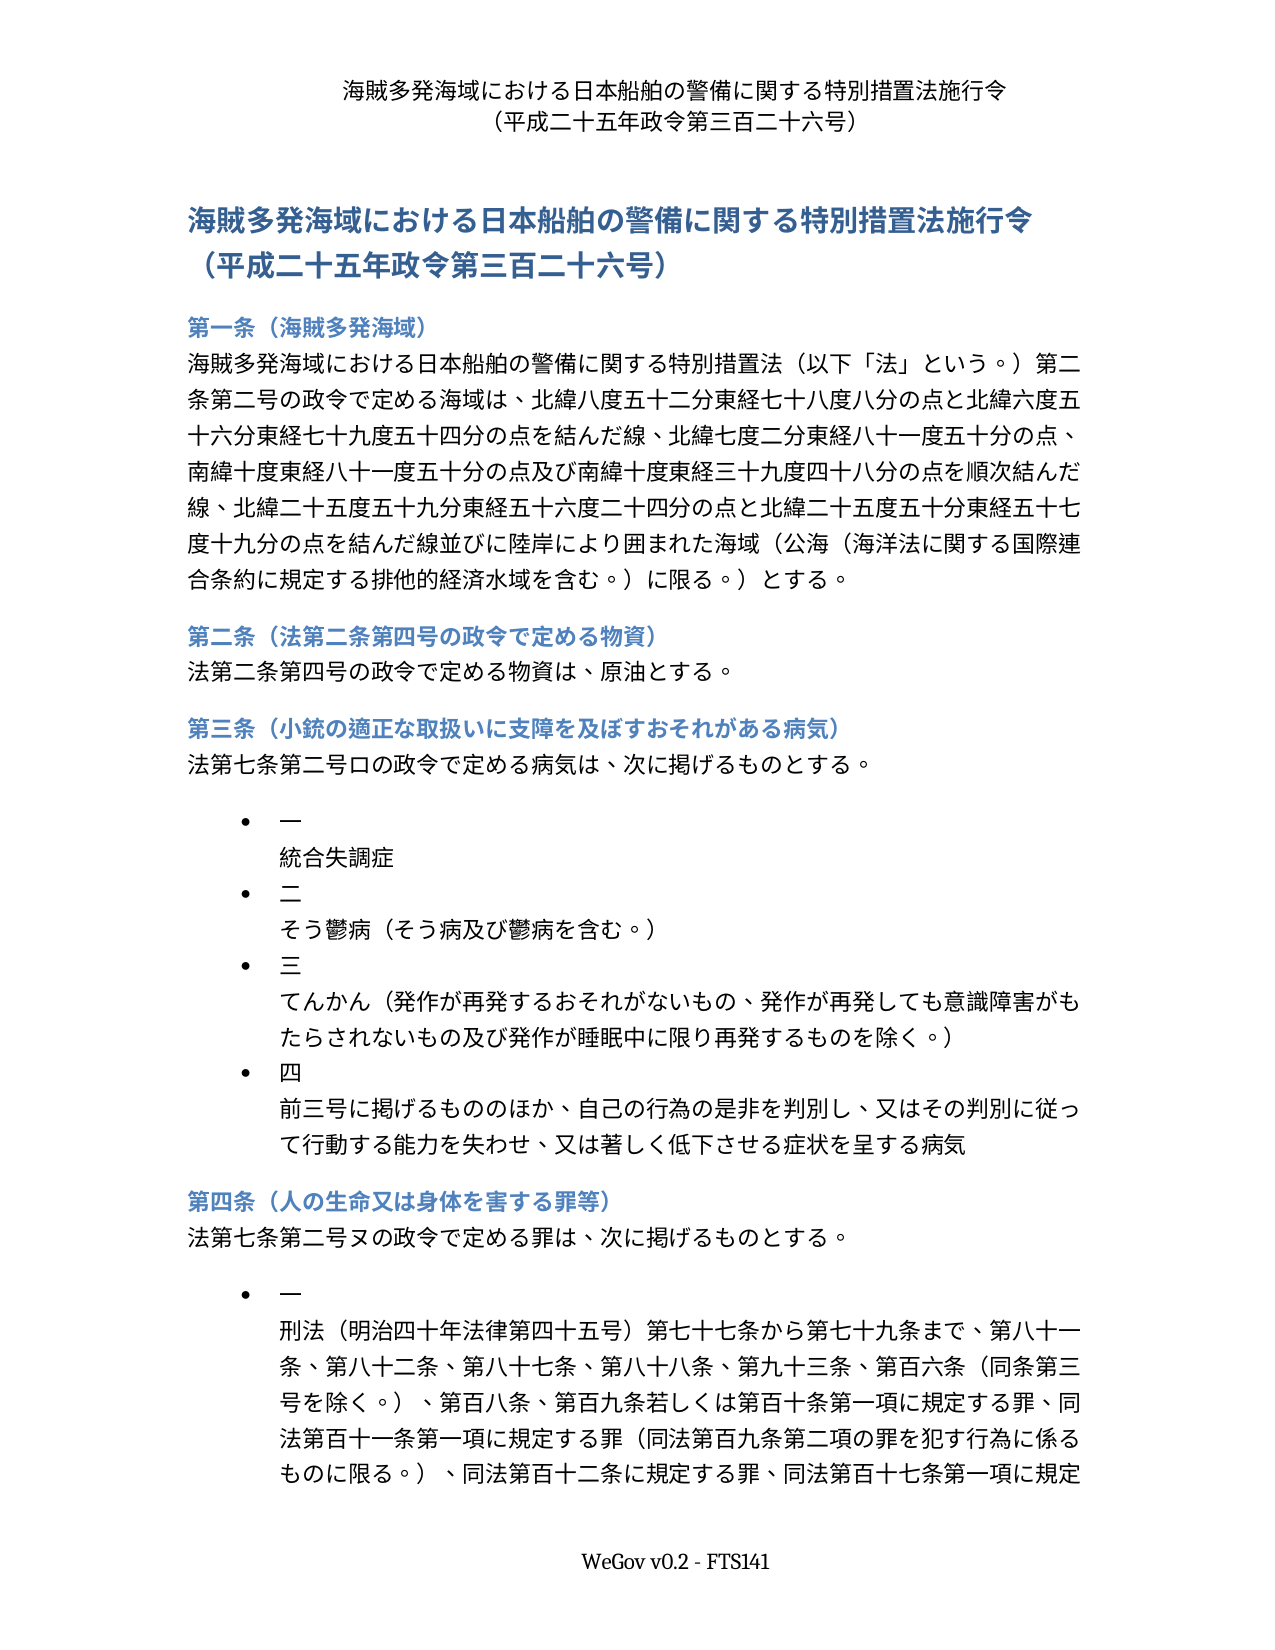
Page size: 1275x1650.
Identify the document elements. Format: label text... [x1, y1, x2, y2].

text 法第二条第四号の政令で定める物資は、原油とする。 [187, 656, 1087, 688]
subtitle 第二条（法第二条第四号の政令で定める物資） [187, 620, 1087, 652]
list 四 前三号に掲げるもののほか、自己の行為の是非を判別し、又はその判別に従って行動する能力を失わせ、又は著しく低下させる症状を呈する病気 [242, 1057, 1087, 1161]
list 三 てんかん（発作が再発するおそれがないもの、発作が再発しても意識障害がもたらされないもの及び発作が睡眠中に限り再発するものを除く。） [242, 949, 1087, 1053]
text 法第七条第二号ロの政令で定める病気は、次に掲げるものとする。 [187, 749, 1087, 780]
subtitle 第三条（小銃の適正な取扱いに支障を及ぼすおそれがある病気） [187, 713, 1087, 744]
list 一 統合失調症 [242, 806, 1087, 873]
list 二 そう鬱病（そう病及び鬱病を含む。） [242, 878, 1087, 945]
subtitle 第一条（海賊多発海域） [187, 312, 1087, 343]
text 法第七条第二号ヌの政令で定める罪は、次に掲げるものとする。 [187, 1222, 1087, 1253]
subtitle 海賊多発海域における日本船舶の警備に関する特別措置法施行令 （平成二十五年政令第三百二十六号） [187, 200, 1087, 285]
text 海賊多発海域における日本船舶の警備に関する特別措置法（以下「法」という。）第二条第二号の政令で定める海域は、北緯八度五十二分東経七十八度八分の点と北緯六度五十六分東経七十九度五十四分の点を結んだ線、北緯七度二分東経八十一度五十分の点、南緯十度東経八十一度五十分の点及び南緯十度東経三十九度四十八分の点を順次結んだ線、北緯二十五度五十九分東経五十六度二十四分の点と北緯二十五度五十分東経五十七度十九分の点を結んだ線並びに陸岸により囲まれた海域（公海（海洋法に関する国際連合条約に規定する排他的経済水域を含む。）に限る。）とする。 [187, 348, 1087, 595]
subtitle 第四条（人の生命又は身体を害する罪等） [187, 1186, 1087, 1217]
